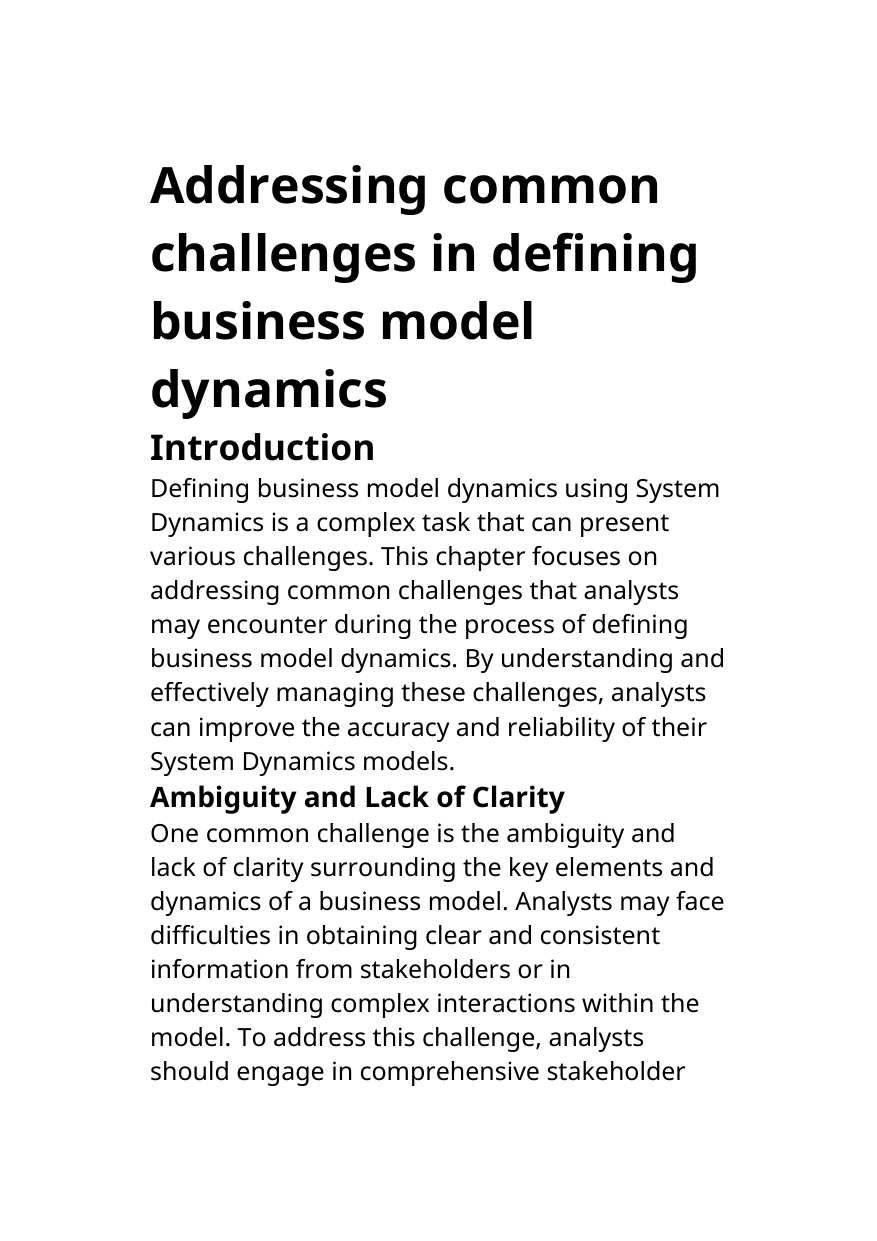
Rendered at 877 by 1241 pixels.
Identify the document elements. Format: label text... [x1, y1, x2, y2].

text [150, 816, 727, 1088]
subtitle Introduction [150, 422, 727, 471]
subtitle Addressing common challenges in defining business model dynamics [150, 150, 727, 422]
text Defining business model dynamics using System Dynamics is a complex task that can present various challenges. This chapter focuses on addressing common challenges that analysts may encounter during the process of defining business model dynamics. By understanding and effectively managing these challenges, analysts can improve the accuracy and reliability of their System Dynamics models. [150, 471, 727, 777]
subtitle Ambiguity and Lack of Clarity [150, 777, 727, 816]
